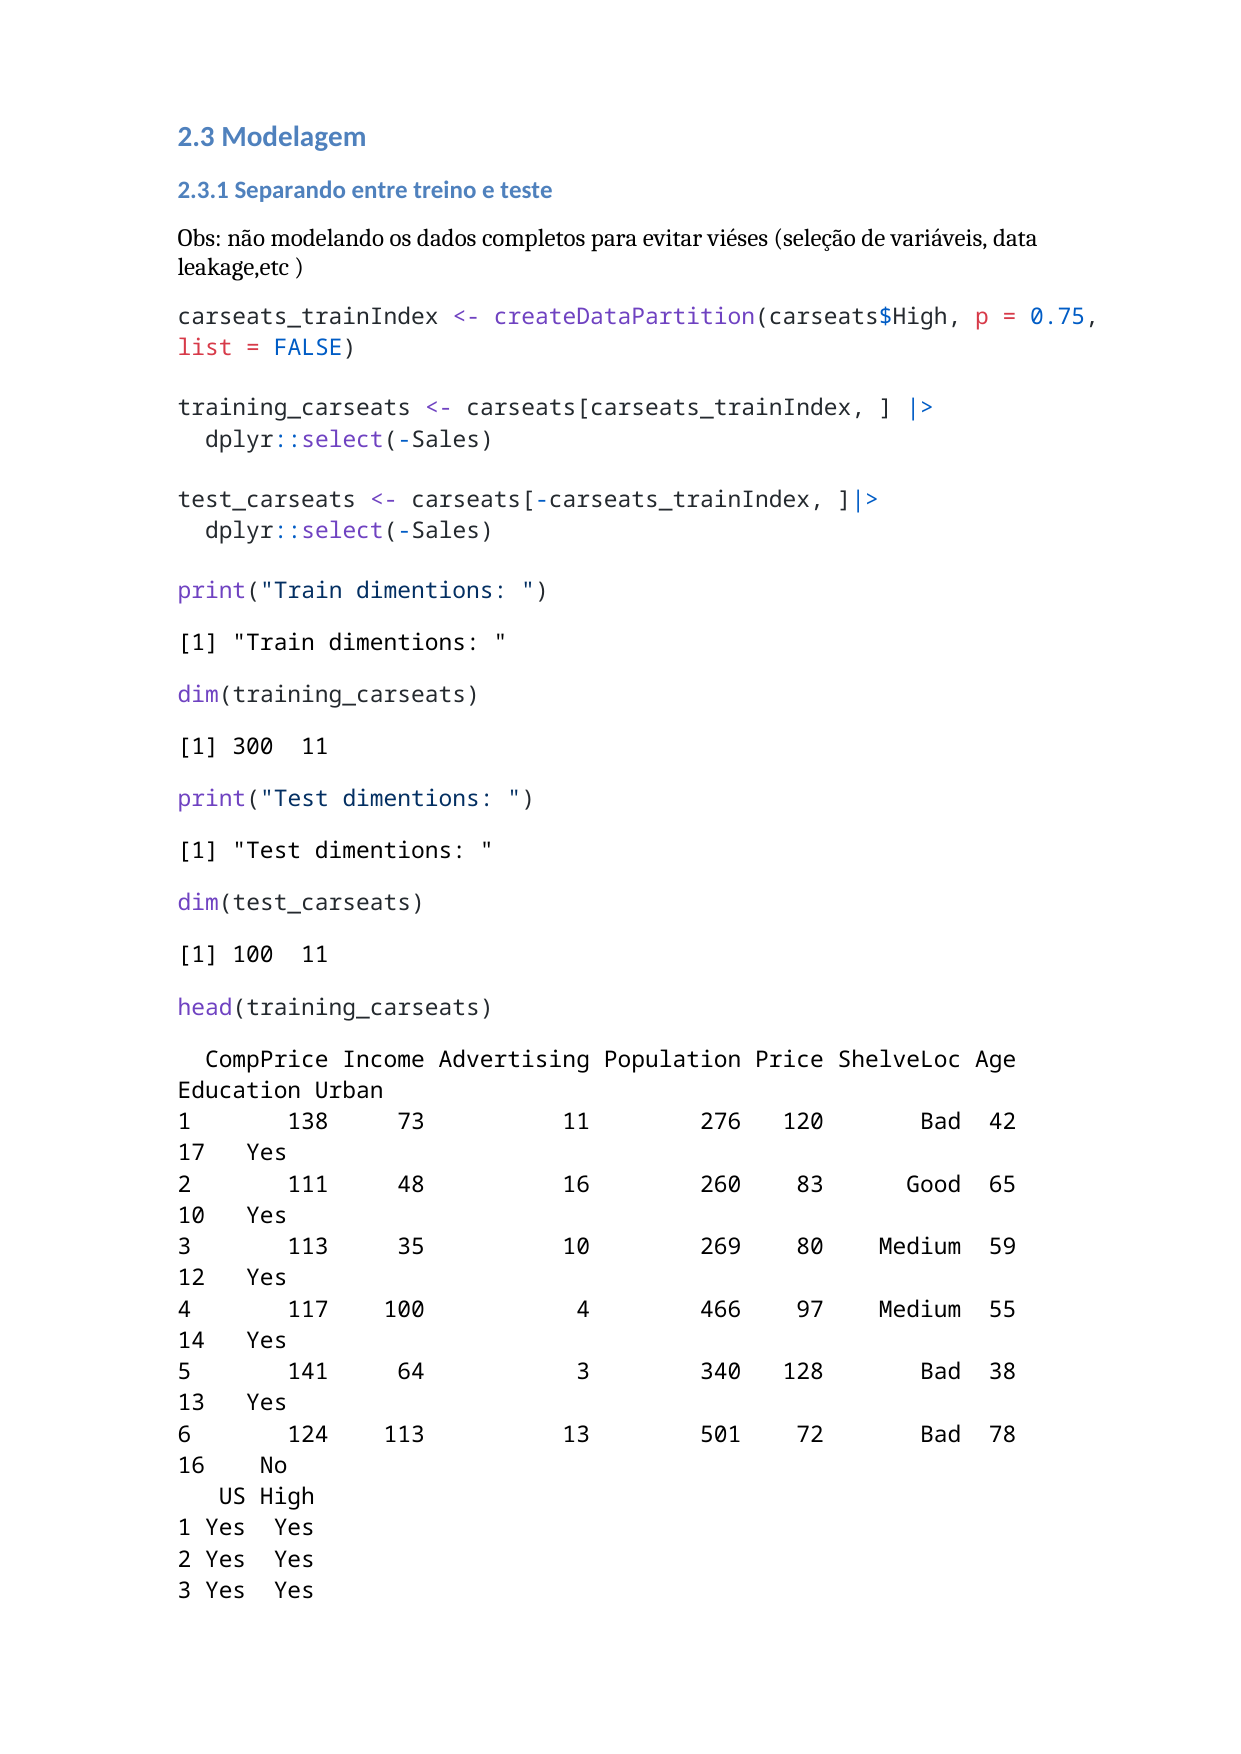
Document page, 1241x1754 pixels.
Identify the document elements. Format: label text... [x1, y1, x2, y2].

text [1] 100 11 [177, 938, 1152, 970]
text [1] 300 11 [177, 730, 1152, 761]
text carseats_trainIndex <- createDataPartition(carseats$High, p = 0.75, list = FALSE) training_carseats <- carseats[carseats_trainIndex, ] |> dplyr::select(-Sales) test_carseats <- carseats[-carseats_trainIndex, ]|> dplyr::select(-Sales) print("Train dimentions: ") [177, 300, 1152, 605]
text dim(test_carseats) [177, 886, 1152, 918]
text head(training_carseats) [177, 991, 1152, 1022]
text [177, 1043, 1152, 1605]
text [1] "Test dimentions: " [177, 834, 1152, 866]
text Obs: não modelando os dados completos para evitar viéses (seleção de variáveis, data leakage,etc ) [177, 224, 1152, 281]
text [1] "Train dimentions: " [177, 626, 1152, 657]
subtitle 2.3 Modelagem [177, 118, 1152, 154]
text dim(training_carseats) [177, 678, 1152, 709]
subtitle 2.3.1 Separando entre treino e teste [177, 174, 1152, 205]
text print("Test dimentions: ") [177, 782, 1152, 813]
